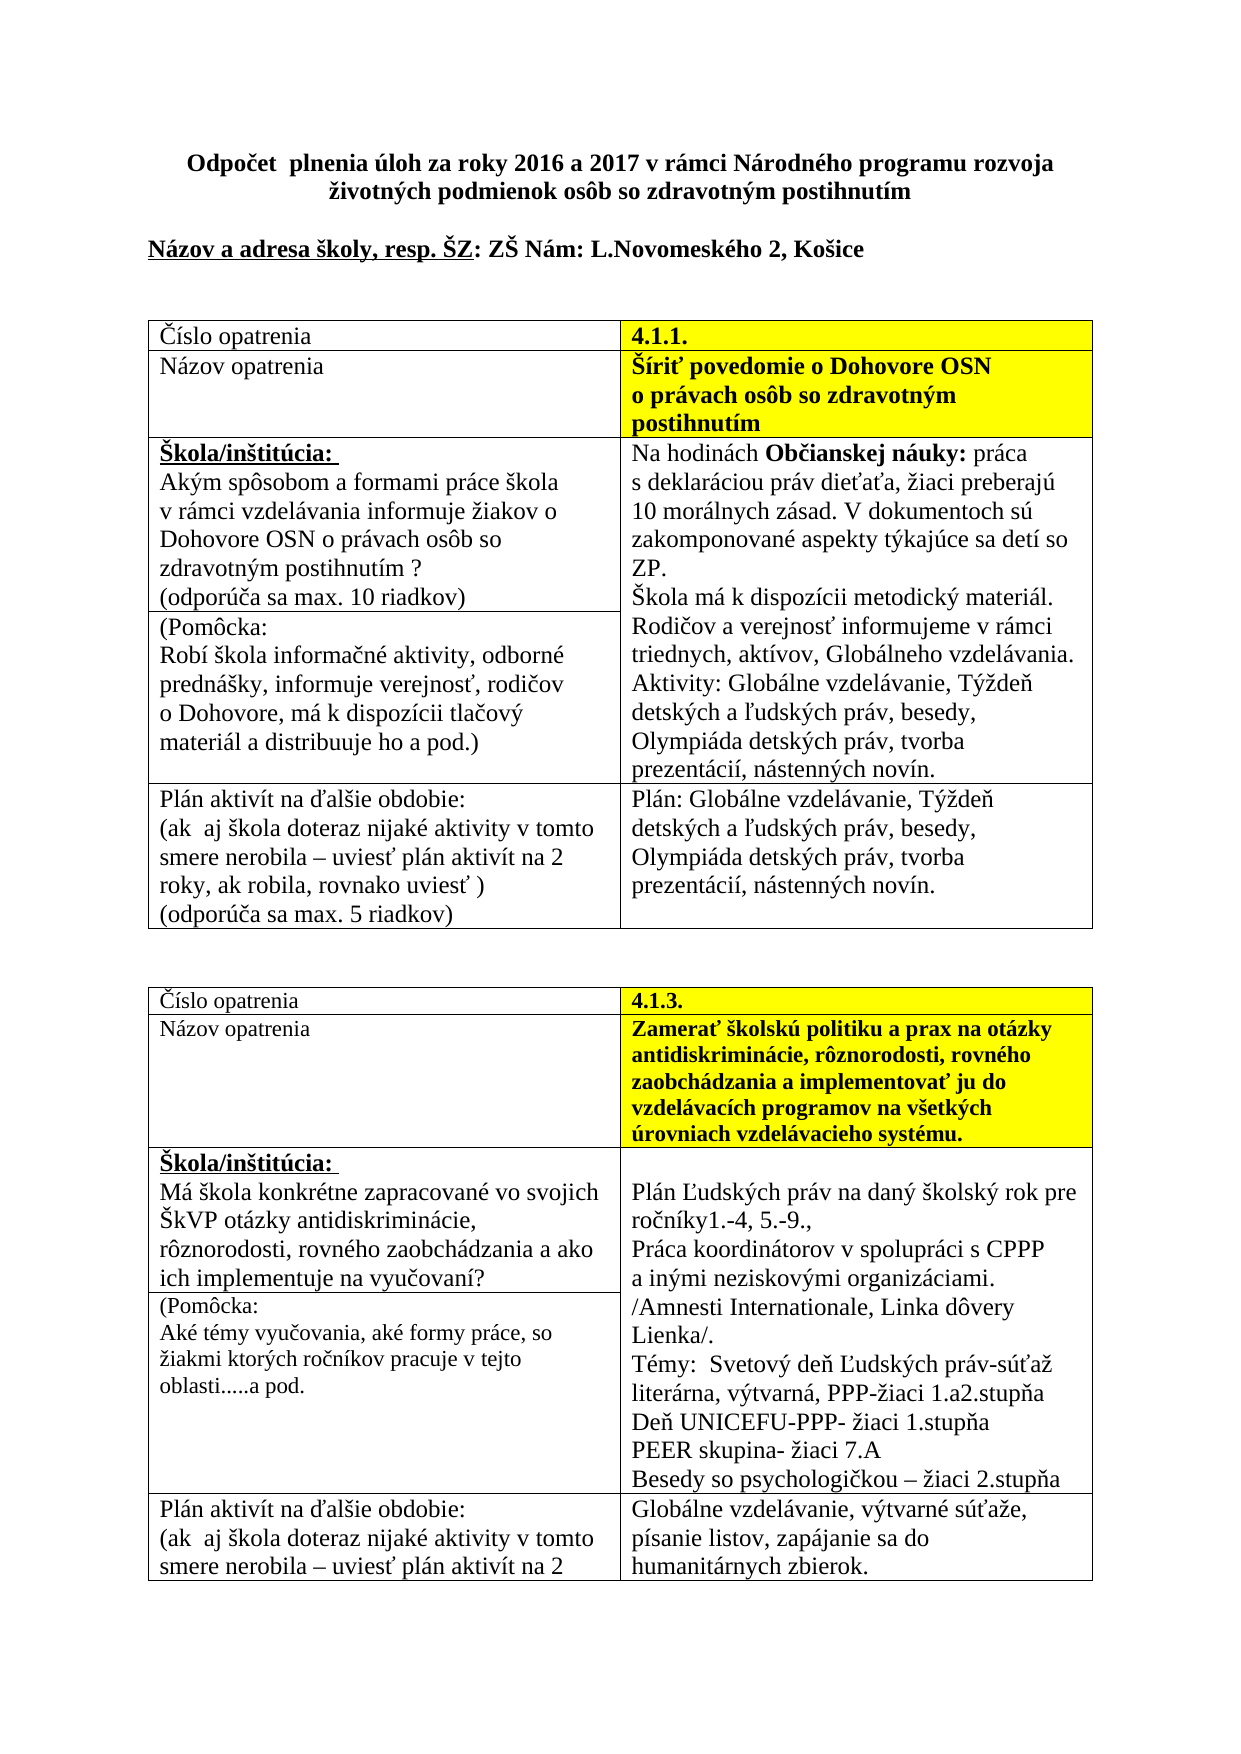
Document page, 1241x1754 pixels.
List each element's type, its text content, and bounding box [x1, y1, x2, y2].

table_cell Škola/inštitúcia: Má škola konkrétne zapracované vo svojich ŠkVP otázky antidiskriminácie, rôznorodosti, rovného zaobchádzania a ako ich implementuje na vyučovaní? [149, 1148, 620, 1292]
table_header Číslo opatrenia [149, 988, 620, 1014]
text Názov a adresa školy, resp. ŠZ: ZŠ Nám: L.Novomeského 2, Košice [148, 234, 1093, 263]
table_cell Na hodinách Občianskej náuky: práca s deklaráciou práv dieťaťa, žiaci preberajú 10 morálnych zásad. V dokumentoch sú zakomponované aspekty týkajúce sa detí so ZP. Škola má k dispozícii metodický materiál. Rodičov a verejnosť informujeme v rámci triednych, aktívov, Globálneho vzdelávania. Aktivity: Globálne vzdelávanie, Týždeň detských a ľudských práv, besedy, Olympiáda detských práv, tvorba prezentácií, nástenných novín. [621, 438, 1092, 783]
table_cell Šíriť povedomie o Dohovore OSN o právach osôb so zdravotným postihnutím [621, 351, 1092, 437]
table_cell (Pomôcka: Aké témy vyučovania, aké formy práce, so žiakmi ktorých ročníkov pracuje v tejto oblasti.....a pod. [149, 1293, 620, 1493]
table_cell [149, 1494, 620, 1580]
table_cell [621, 1494, 1092, 1580]
table_cell Škola/inštitúcia: Akým spôsobom a formami práce škola v rámci vzdelávania informuje žiakov o Dohovore OSN o právach osôb so zdravotným postihnutím ? (odporúča sa max. 10 riadkov) [149, 438, 620, 611]
table_cell Názov opatrenia [149, 351, 620, 437]
table_cell (Pomôcka: Robí škola informačné aktivity, odborné prednášky, informuje verejnosť, rodičov o Dohovore, má k dispozícii tlačový materiál a distribuuje ho a pod.) [149, 612, 620, 783]
table_cell Zamerať školskú politiku a prax na otázky antidiskriminácie, rôznorodosti, rovného zaobchádzania a implementovať ju do vzdelávacích programov na všetkých úrovniach vzdelávacieho systému. [621, 1015, 1092, 1147]
table_cell Plán Ľudských práv na daný školský rok pre ročníky1.-4, 5.-9., Práca koordinátorov v spolupráci s CPPP a inými neziskovými organizáciami. /Amnesti Internationale, Linka dôvery Lienka/. Témy: Svetový deň Ľudských práv-súťaž literárna, výtvarná, PPP-žiaci 1.a2.stupňa Deň UNICEFU-PPP- žiaci 1.stupňa PEER skupina- žiaci 7.A Besedy so psychologičkou – žiaci 2.stupňa [621, 1148, 1092, 1493]
table_header 4.1.3. [621, 988, 1092, 1014]
table_cell Plán: Globálne vzdelávanie, Týždeň detských a ľudských práv, besedy, Olympiáda detských práv, tvorba prezentácií, nástenných novín. [621, 784, 1092, 928]
table_cell Plán aktivít na ďalšie obdobie: (ak aj škola doteraz nijaké aktivity v tomto smere nerobila – uviesť plán aktivít na 2 roky, ak robila, rovnako uviesť ) (odporúča sa max. 5 riadkov) [149, 784, 620, 928]
table_cell Názov opatrenia [149, 1015, 620, 1147]
table_header 4.1.1. [621, 321, 1092, 350]
table_header Číslo opatrenia [149, 321, 620, 350]
text Odpočet plnenia úloh za roky 2016 a 2017 v rámci Národného programu rozvoja životných podmienok osôb so zdravotným postihnutím [148, 148, 1093, 205]
